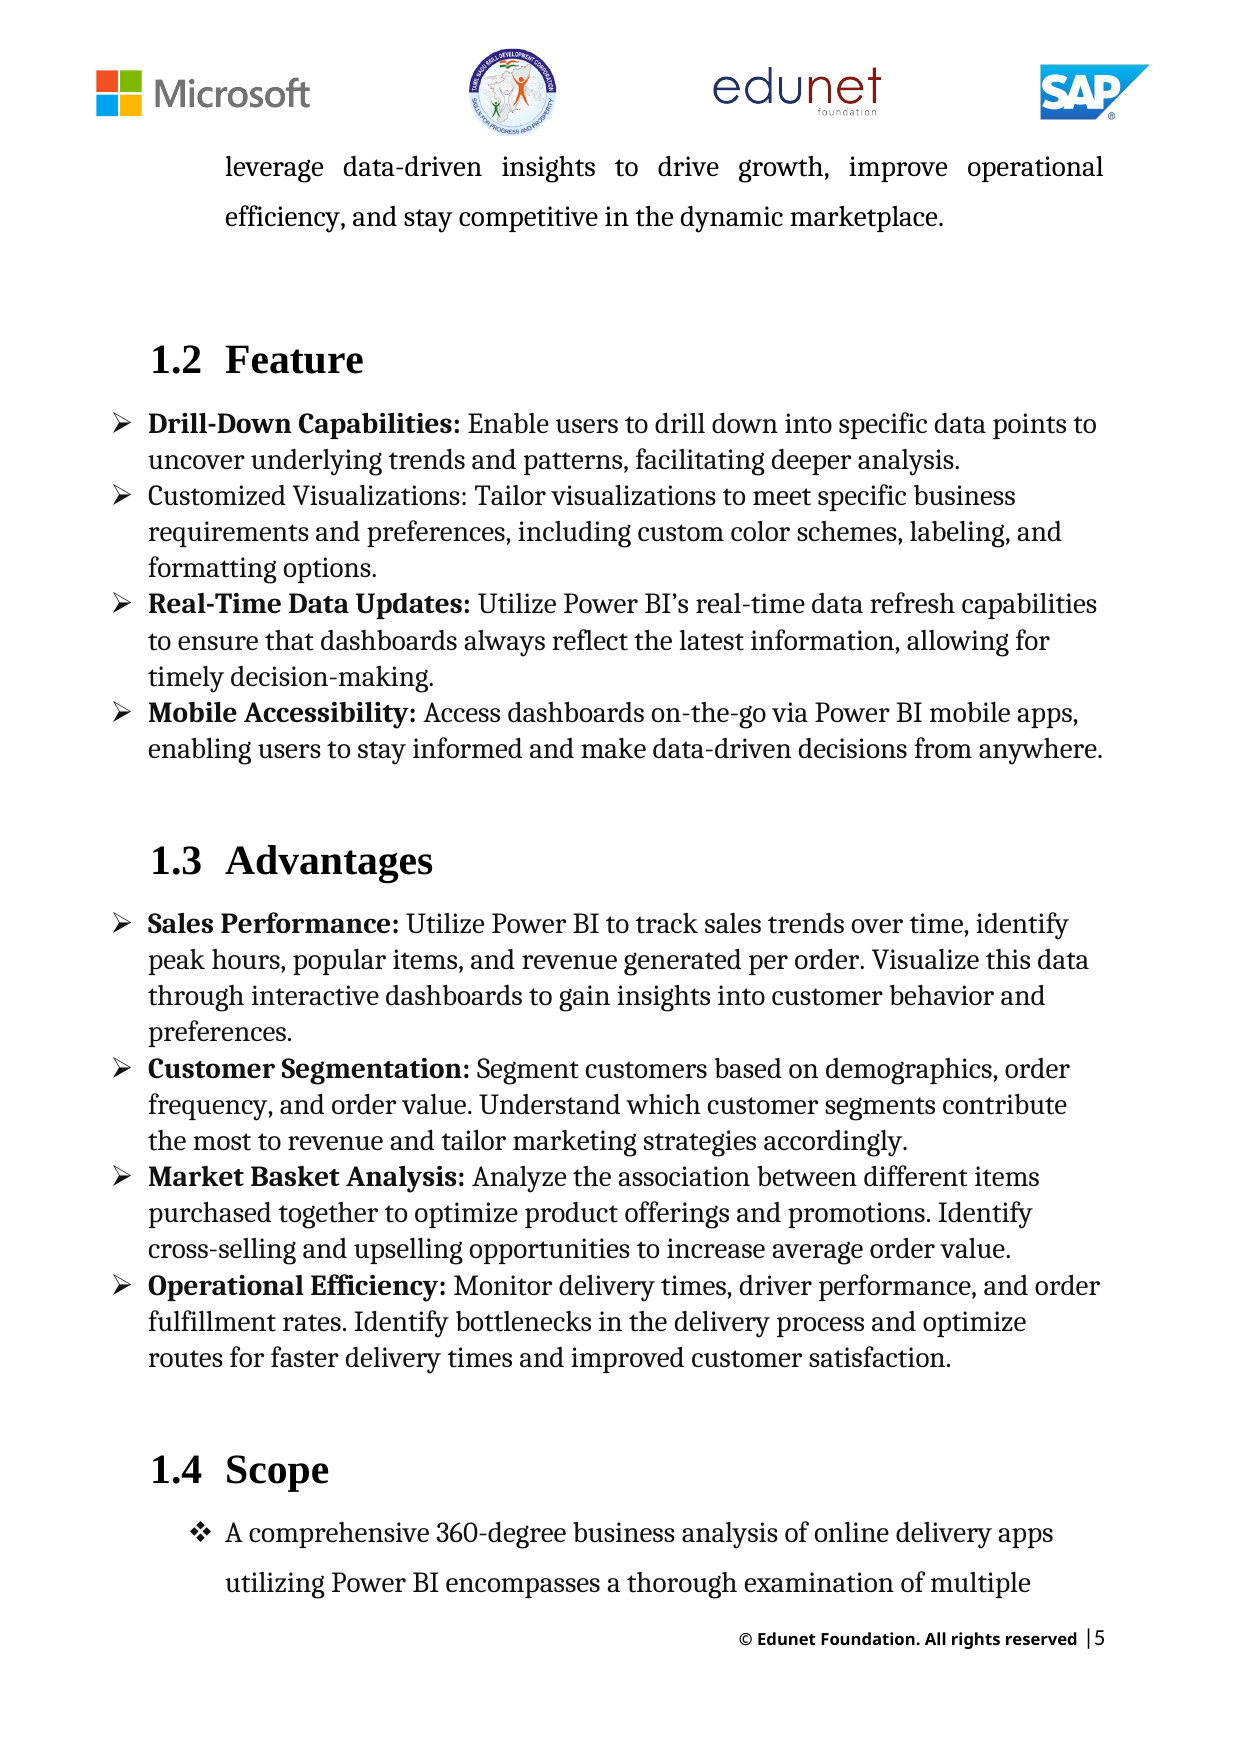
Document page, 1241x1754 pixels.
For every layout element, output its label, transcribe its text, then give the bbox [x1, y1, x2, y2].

list Operational Efficiency: Monitor delivery times, driver performance, and order fulfillment rates. Identify bottlenecks in the delivery process and optimize routes for faster delivery times and improved customer satisfaction. [110, 1269, 1107, 1374]
list Scope [150, 1444, 1105, 1492]
list Drill-Down Capabilities: Enable users to drill down into specific data points to uncover underlying trends and patterns, facilitating deeper analysis. [110, 407, 1107, 477]
picture [91, 65, 316, 121]
list Customer Segmentation: Segment customers based on demographics, order frequency, and order value. Understand which customer segments contribute the most to revenue and tailor marketing strategies accordingly. [110, 1052, 1107, 1158]
picture [706, 60, 889, 122]
picture [1039, 63, 1151, 121]
list Mobile Accessibility: Access dashboards on-the-go via Power BI mobile apps, enabling users to stay informed and make data-driven decisions from anywhere. [110, 696, 1107, 766]
picture [466, 45, 558, 137]
list Market Basket Analysis: Analyze the association between different items purchased together to optimize product offerings and promotions. Identify cross-selling and upselling opportunities to increase average order value. [110, 1160, 1107, 1266]
list Feature [150, 335, 1105, 383]
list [187, 1516, 1105, 1600]
list Advantages [150, 835, 1105, 883]
list Customized Visualizations: Tailor visualizations to meet specific business requirements and preferences, including custom color schemes, labeling, and formatting options. [110, 479, 1107, 585]
list Sales Performance: Utilize Power BI to track sales trends over time, identify peak hours, popular items, and revenue generated per order. Visualize this data through interactive dashboards to gain insights into customer behavior and preferences. [110, 907, 1107, 1049]
list Real-Time Data Updates: Utilize Power BI’s real-time data refresh capabilities to ensure that dashboards always reflect the latest information, allowing for timely decision-making. [110, 588, 1107, 693]
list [187, 150, 1105, 234]
